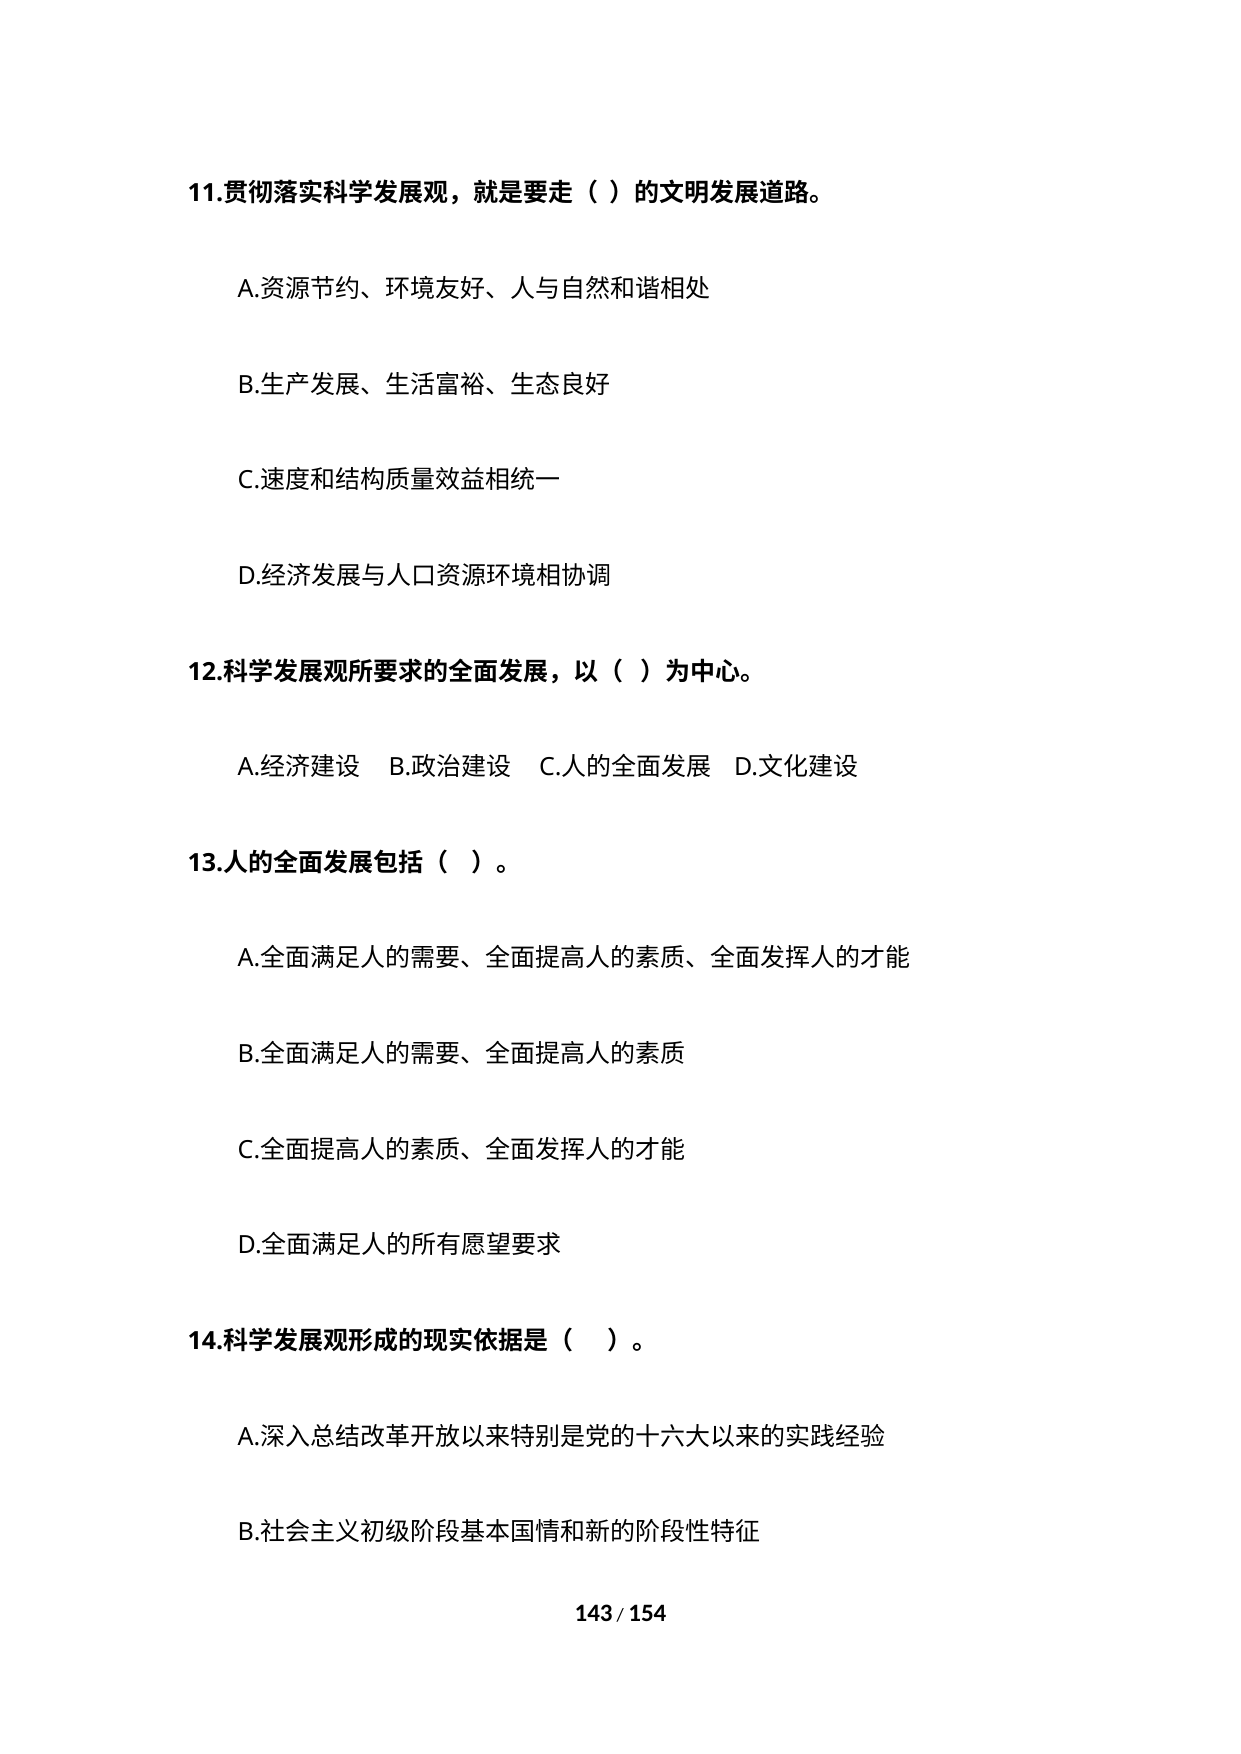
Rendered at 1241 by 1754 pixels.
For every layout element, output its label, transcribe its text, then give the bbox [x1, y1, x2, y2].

text B.生产发展、生活富裕、生态良好 [187, 350, 1042, 415]
text 14.科学发展观形成的现实依据是（ ）。 [187, 1306, 1042, 1371]
text A.全面满足人的需要、全面提高人的素质、全面发挥人的才能 [187, 923, 1042, 988]
text A.经济建设 B.政治建设 C.人的全面发展 D.文化建设 [187, 732, 1042, 797]
text C.速度和结构质量效益相统一 [187, 445, 1042, 510]
text B.全面满足人的需要、全面提高人的素质 [187, 1019, 1042, 1084]
text 12.科学发展观所要求的全面发展，以（ ）为中心。 [187, 637, 1042, 702]
text 11.贯彻落实科学发展观，就是要走（ ）的文明发展道路。 [187, 158, 1042, 223]
text 13.人的全面发展包括（ ）。 [187, 828, 1042, 893]
text D.全面满足人的所有愿望要求 [187, 1210, 1042, 1275]
text C.全面提高人的素质、全面发挥人的才能 [187, 1115, 1042, 1180]
text B.社会主义初级阶段基本国情和新的阶段性特征 [187, 1497, 1042, 1562]
text A.深入总结改革开放以来特别是党的十六大以来的实践经验 [187, 1402, 1042, 1467]
text D.经济发展与人口资源环境相协调 [187, 541, 1042, 606]
text A.资源节约、环境友好、人与自然和谐相处 [187, 254, 1042, 319]
